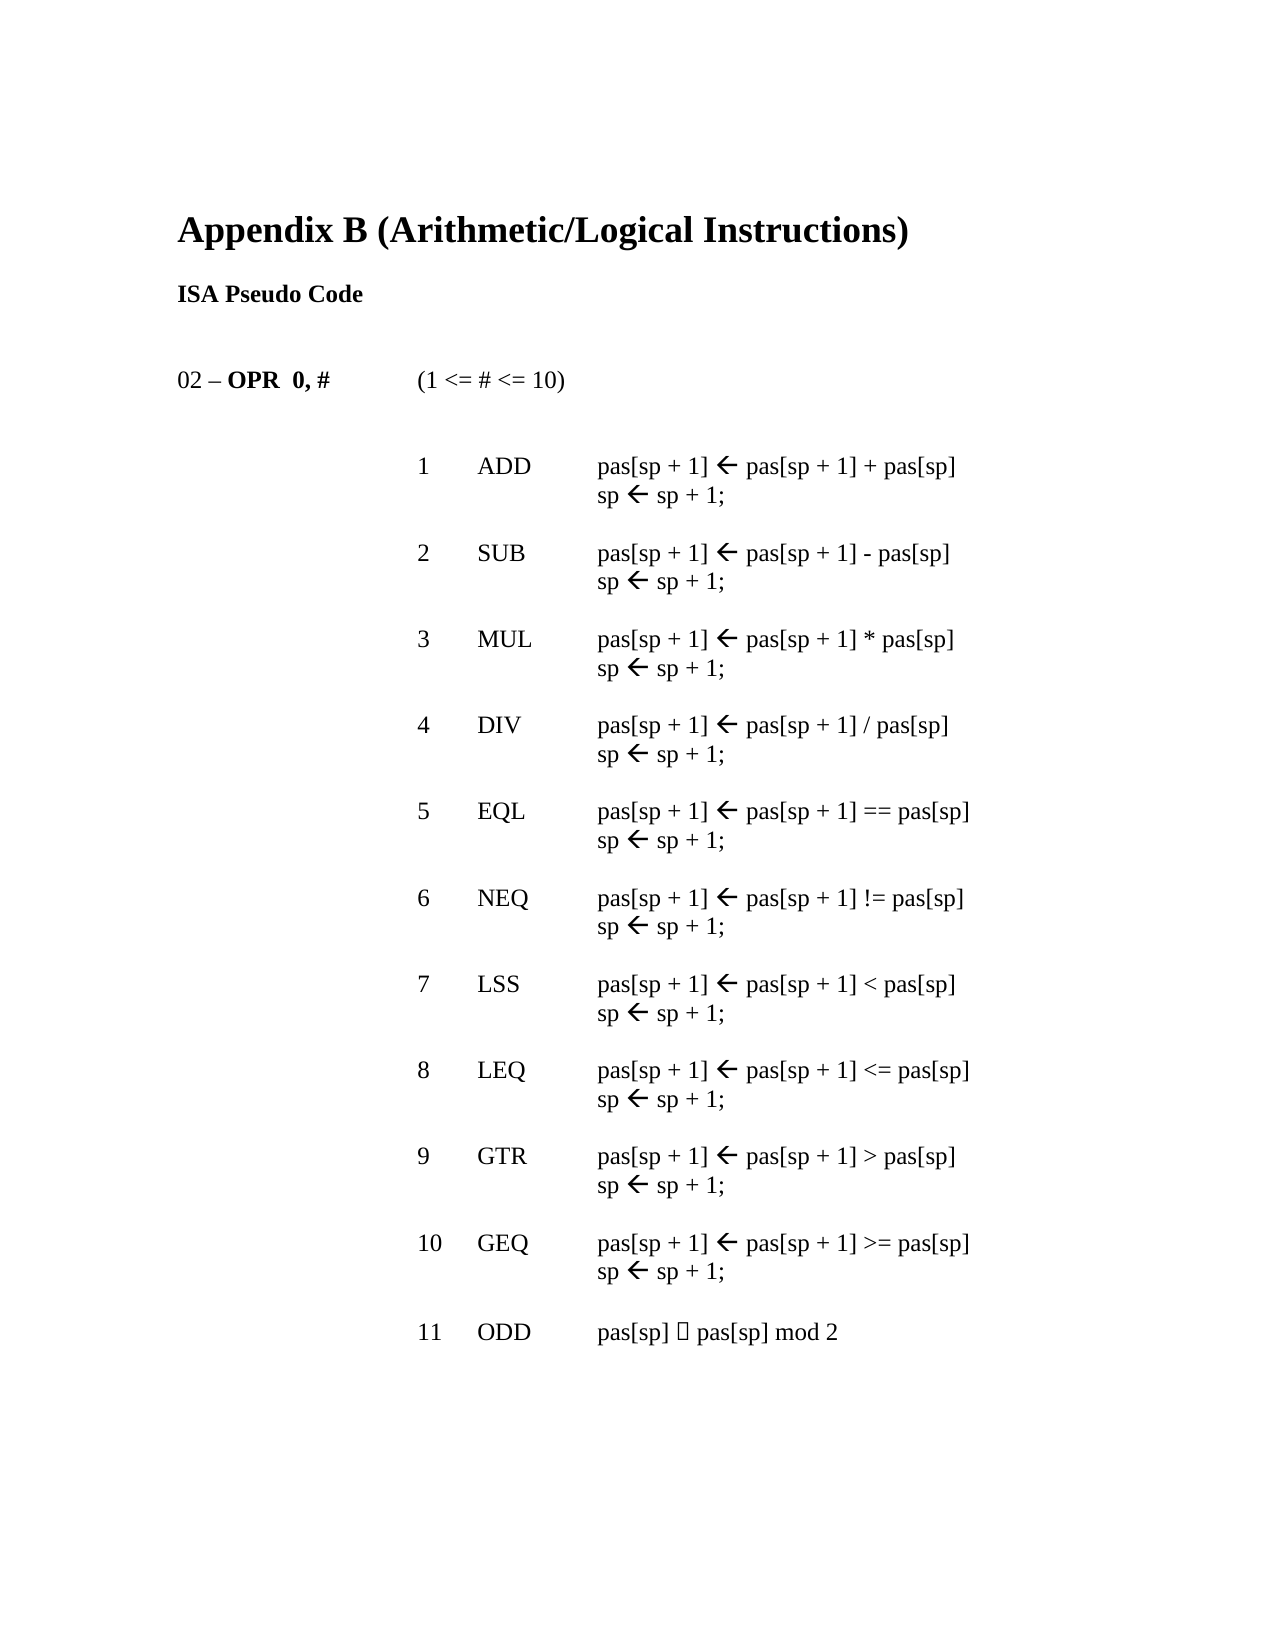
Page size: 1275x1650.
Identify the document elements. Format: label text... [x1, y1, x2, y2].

text 11 ODD pas[sp]  pas[sp] mod 2 [357, 1314, 1098, 1348]
text 3 MUL pas[sp + 1] pas[sp + 1] * pas[sp] [357, 624, 1098, 653]
text 4 DIV pas[sp + 1] pas[sp + 1] / pas[sp] [357, 710, 1098, 739]
text ISA Pseudo Code [177, 279, 1098, 308]
text 1 ADD pas[sp + 1] pas[sp + 1] + pas[sp] [177, 451, 1098, 480]
text sp sp + 1; [177, 566, 1098, 595]
text 7 LSS pas[sp + 1] pas[sp + 1] < pas[sp] [357, 969, 1098, 998]
text 02 – OPR 0, # (1 <= # <= 10) [177, 365, 1098, 394]
text 10 GEQ pas[sp + 1] pas[sp + 1] >= pas[sp] [357, 1228, 1098, 1256]
text sp sp + 1; [177, 1084, 1098, 1113]
text Appendix B (Arithmetic/Logical Instructions) [177, 207, 1098, 250]
text 8 LEQ pas[sp + 1] pas[sp + 1] <= pas[sp] [357, 1055, 1098, 1084]
text sp sp + 1; [177, 998, 1098, 1026]
text sp sp + 1; [177, 739, 1098, 768]
text sp sp + 1; [177, 1170, 1098, 1199]
text sp sp + 1; [177, 911, 1098, 940]
text sp sp + 1; [177, 1256, 1098, 1285]
text 9 GTR pas[sp + 1] pas[sp + 1] > pas[sp] [357, 1141, 1098, 1170]
text sp sp + 1; [177, 653, 1098, 681]
text 2 SUB pas[sp + 1] pas[sp + 1] - pas[sp] [357, 538, 1098, 566]
text sp sp + 1; [177, 825, 1098, 854]
text 6 NEQ pas[sp + 1] pas[sp + 1] != pas[sp] [357, 883, 1098, 911]
text sp sp + 1; [177, 480, 1098, 509]
text 5 EQL pas[sp + 1] pas[sp + 1] == pas[sp] [357, 796, 1098, 825]
